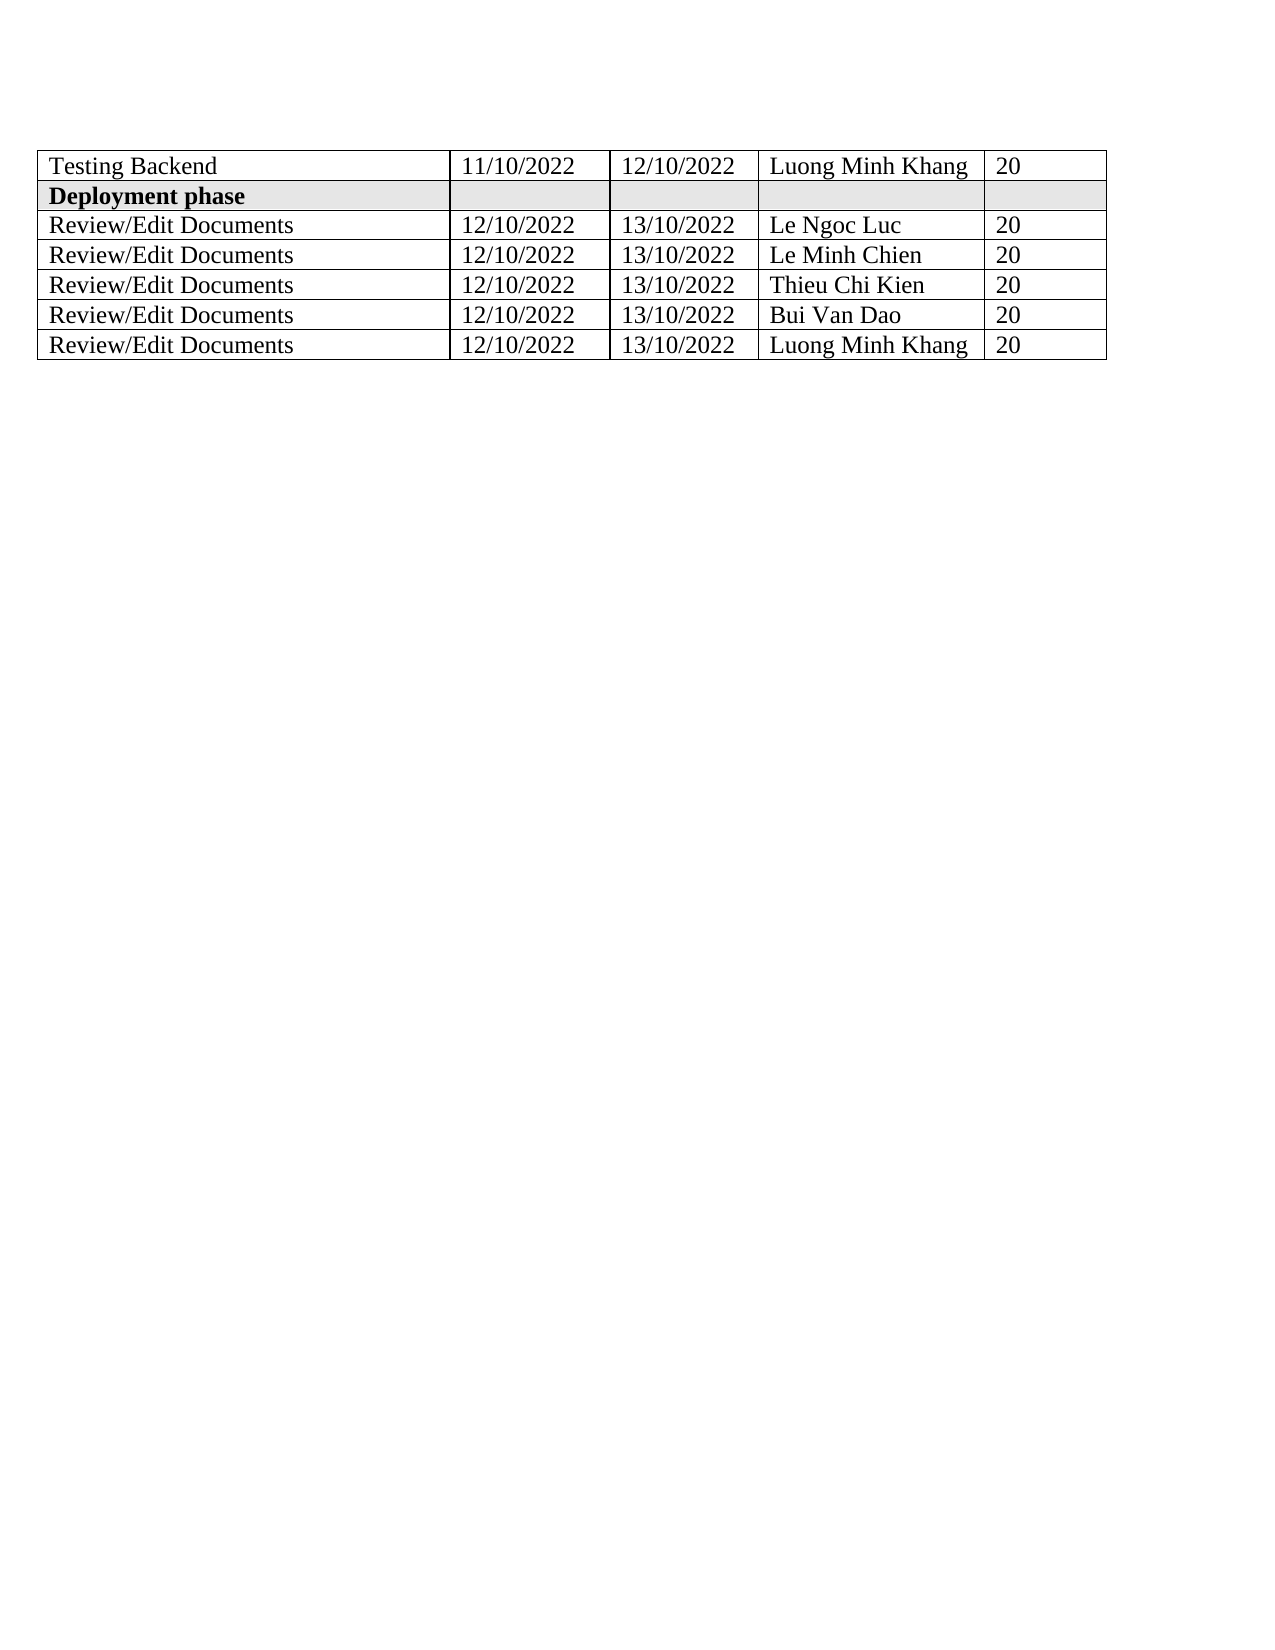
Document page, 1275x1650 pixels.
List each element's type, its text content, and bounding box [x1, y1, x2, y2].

table_cell Review/Edit Documents [38, 270, 449, 299]
table_cell 12/10/2022 [451, 330, 609, 358]
table_cell 12/10/2022 [451, 270, 609, 299]
table_cell Le Ngoc Luc [759, 211, 984, 239]
table_cell 13/10/2022 [611, 330, 758, 358]
table_cell Bui Van Dao [759, 300, 984, 329]
table_cell Review/Edit Documents [38, 330, 449, 358]
table_cell 13/10/2022 [611, 300, 758, 329]
table_cell Le Minh Chien [759, 240, 984, 269]
table_cell Luong Minh Khang [759, 151, 984, 180]
table_cell Review/Edit Documents [38, 240, 449, 269]
table_cell 20 [985, 240, 1106, 269]
table_cell 13/10/2022 [611, 240, 758, 269]
table_cell 20 [985, 211, 1106, 239]
table_cell Thieu Chi Kien [759, 270, 984, 299]
table_cell Review/Edit Documents [38, 300, 449, 329]
table_cell 12/10/2022 [451, 211, 609, 239]
table_cell [985, 181, 1106, 209]
table_cell Deployment phase [38, 181, 449, 209]
table_cell 13/10/2022 [611, 211, 758, 239]
table_cell [451, 181, 609, 209]
table_cell 12/10/2022 [451, 240, 609, 269]
table_cell Luong Minh Khang [759, 330, 984, 358]
table_cell Review/Edit Documents [38, 211, 449, 239]
table_cell 20 [985, 300, 1106, 329]
table_cell Testing Backend [38, 151, 449, 180]
table_cell [759, 181, 984, 209]
table_cell [611, 181, 758, 209]
table_cell 12/10/2022 [451, 300, 609, 329]
table_cell 12/10/2022 [611, 151, 758, 180]
table_cell 20 [985, 270, 1106, 299]
table_cell 11/10/2022 [451, 151, 609, 180]
table_cell 20 [985, 330, 1106, 358]
table_cell 20 [985, 151, 1106, 180]
table_cell 13/10/2022 [611, 270, 758, 299]
